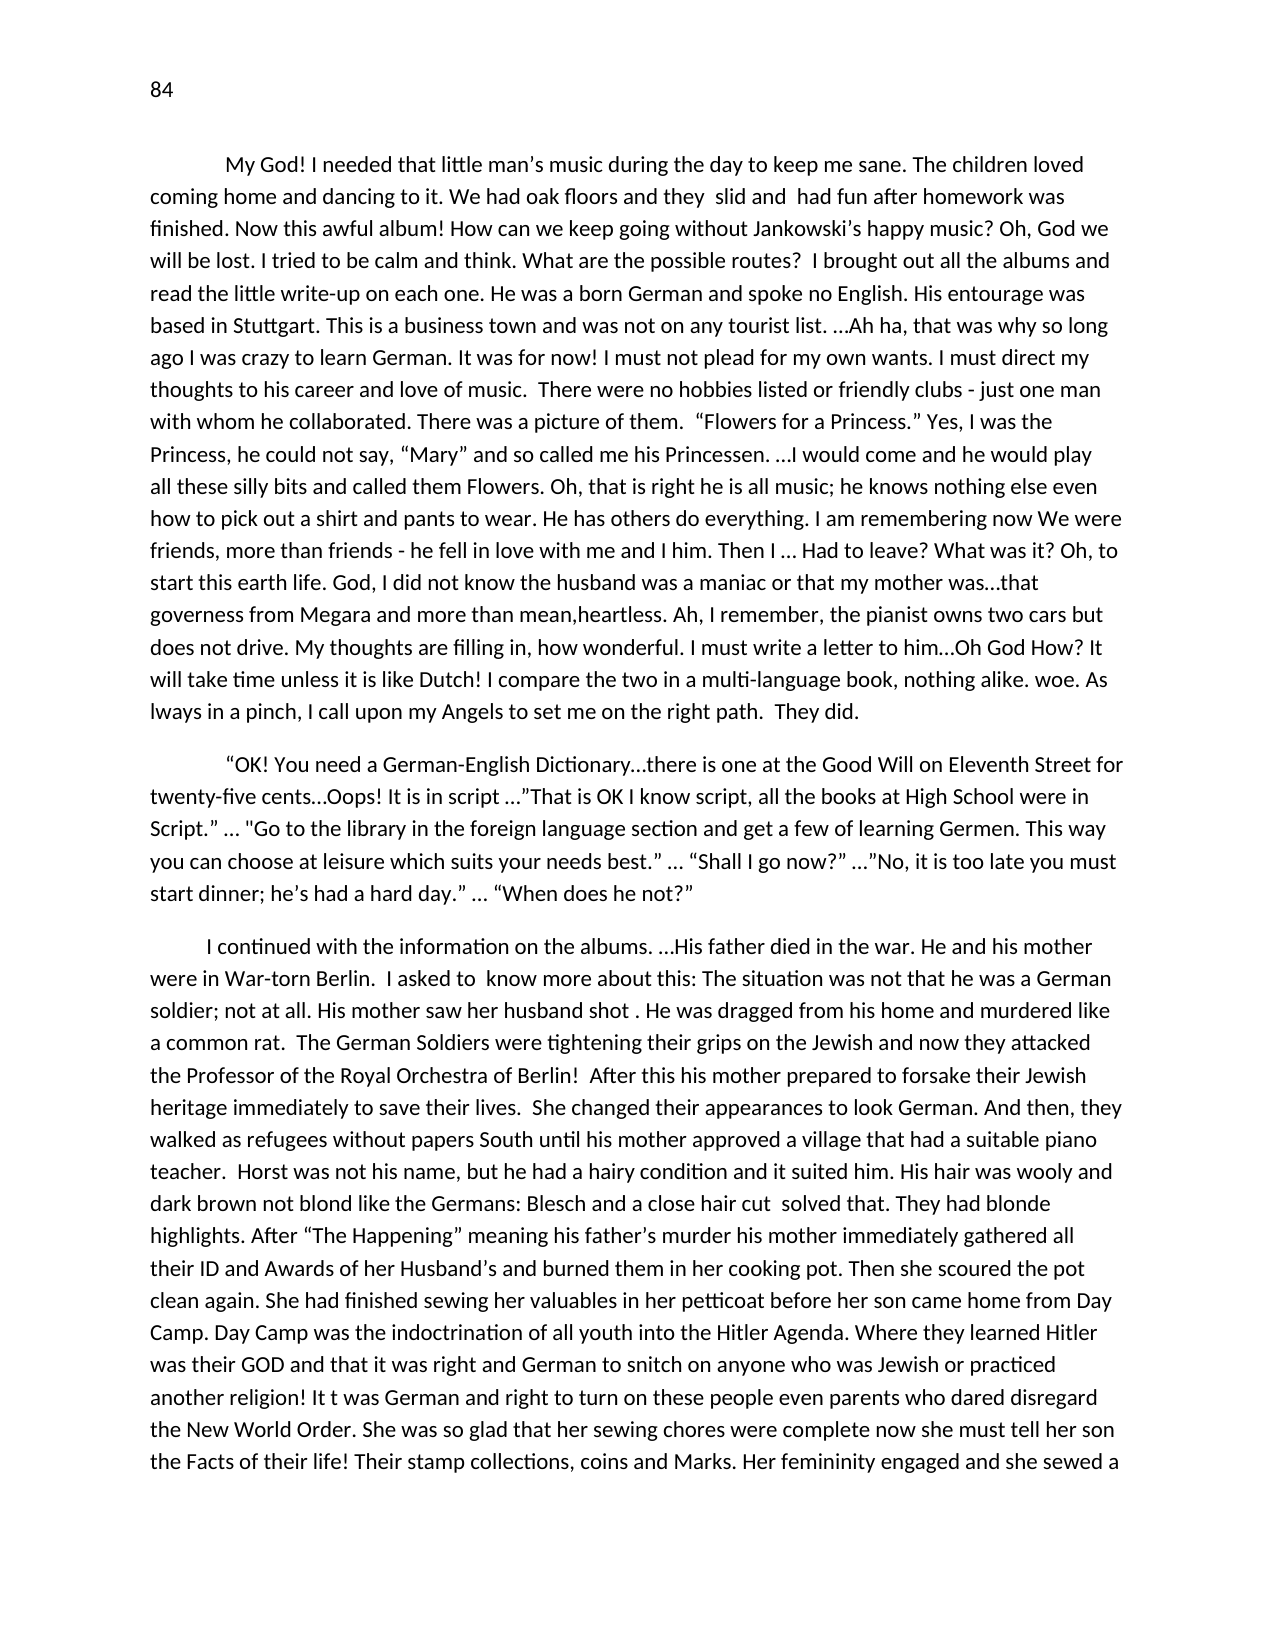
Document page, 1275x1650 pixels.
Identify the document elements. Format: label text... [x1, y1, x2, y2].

text My God! I needed that little man’s music during the day to keep me sane. The children loved coming home and dancing to it. We had oak floors and they slid and had fun after homework was finished. Now this awful album! How can we keep going without Jankowski’s happy music? Oh, God we will be lost. I tried to be calm and think. What are the possible routes? I brought out all the albums and read the little write-up on each one. He was a born German and spoke no English. His entourage was based in Stuttgart. This is a business town and was not on any tourist list. …Ah ha, that was why so long ago I was crazy to learn German. It was for now! I must not plead for my own wants. I must direct my thoughts to his career and love of music. There were no hobbies listed or friendly clubs - just one man with whom he collaborated. There was a picture of them. “Flowers for a Princess.” Yes, I was the Princess, he could not say, “Mary” and so called me his Princessen. …I would come and he would play all these silly bits and called them Flowers. Oh, that is right he is all music; he knows nothing else even how to pick out a shirt and pants to wear. He has others do everything. I am remembering now We were friends, more than friends - he fell in love with me and I him. Then I … Had to leave? What was it? Oh, to start this earth life. God, I did not know the husband was a maniac or that my mother was…that governess from Megara and more than mean,heartless. Ah, I remember, the pianist owns two cars but does not drive. My thoughts are filling in, how wonderful. I must write a letter to him…Oh God How? It will take time unless it is like Dutch! I compare the two in a multi-language book, nothing alike. woe. As lways in a pinch, I call upon my Angels to set me on the right path. They did. [150, 150, 1125, 725]
text “OK! You need a German-English Dictionary…there is one at the Good Will on Eleventh Street for twenty-five cents…Oops! It is in script …”That is OK I know script, all the books at High School were in Script.” … "Go to the library in the foreign language section and get a few of learning Germen. This way you can choose at leisure which suits your needs best.” … “Shall I go now?” …”No, it is too late you must start dinner; he’s had a hard day.” … “When does he not?” [150, 750, 1125, 907]
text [150, 932, 1125, 1475]
